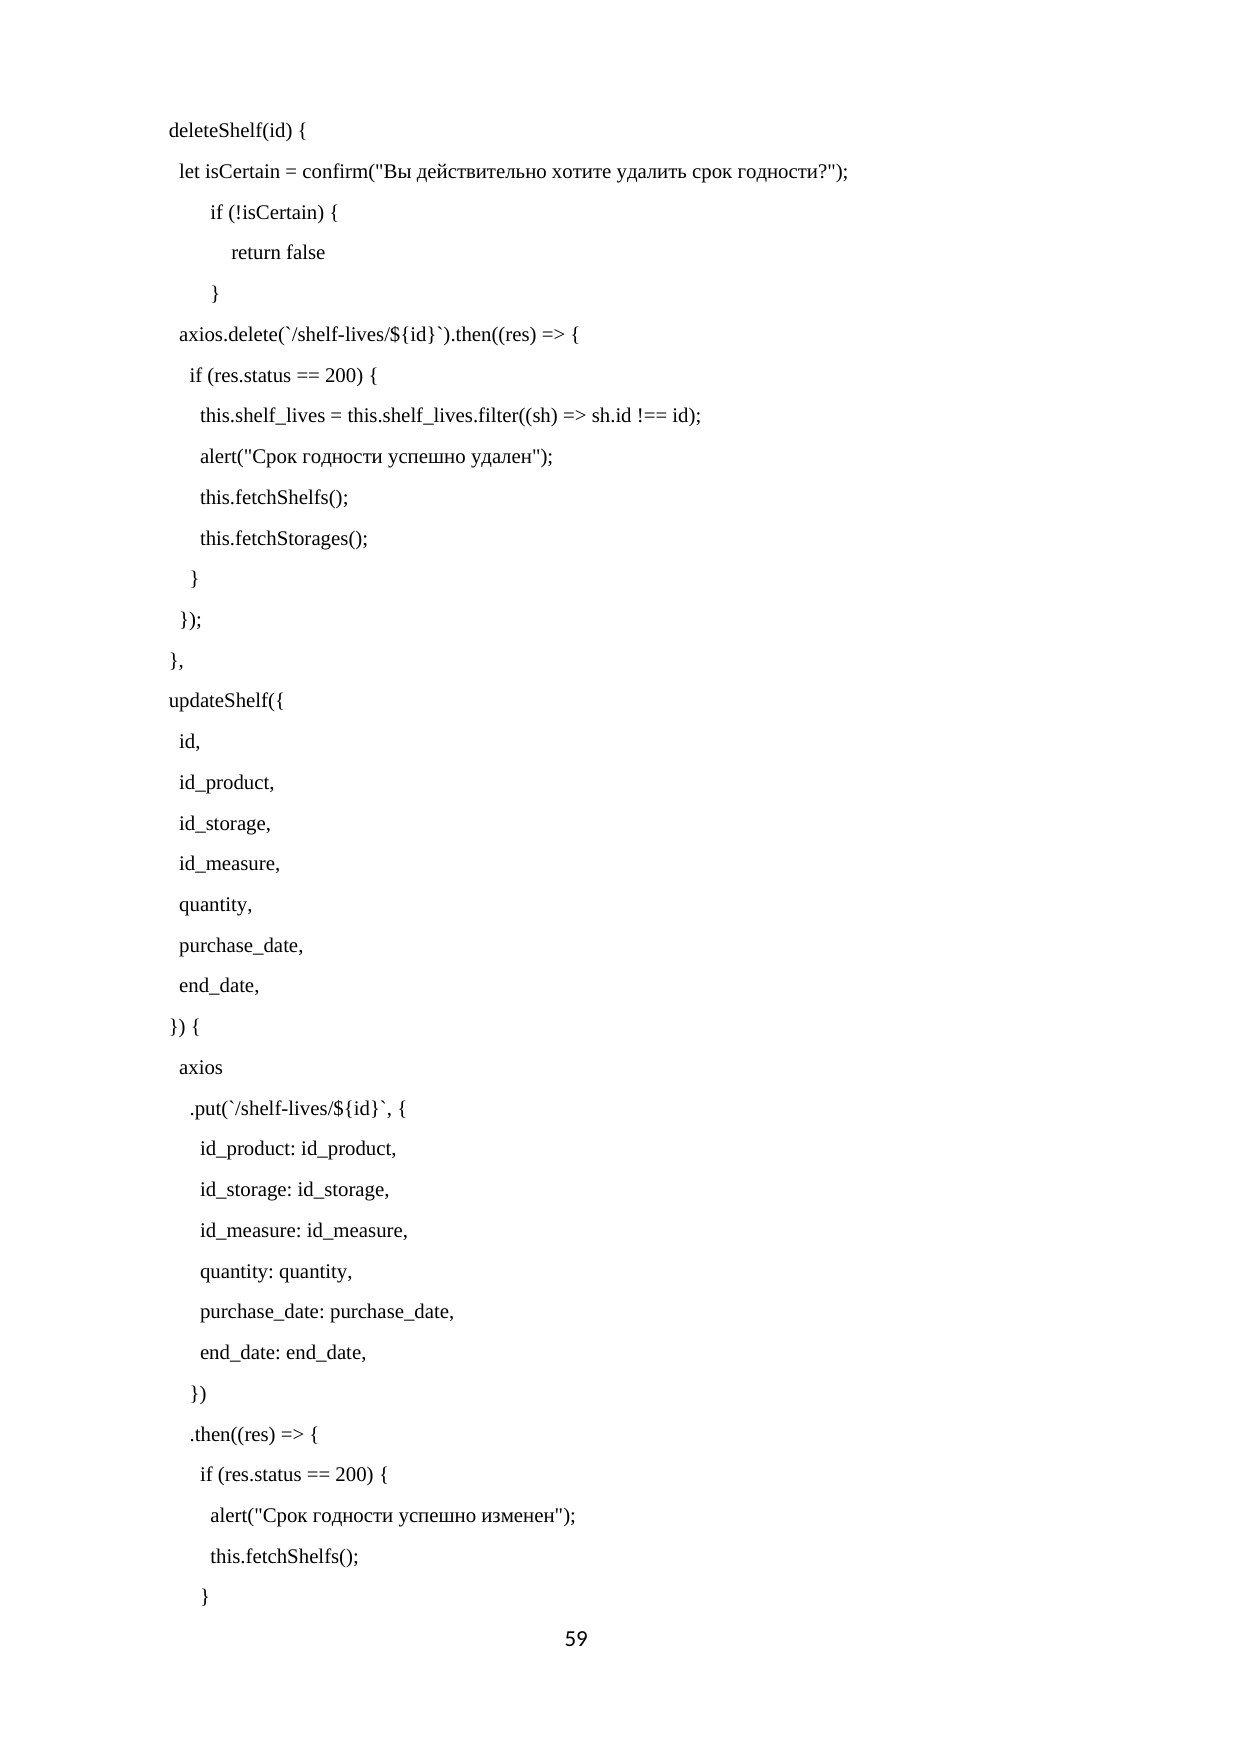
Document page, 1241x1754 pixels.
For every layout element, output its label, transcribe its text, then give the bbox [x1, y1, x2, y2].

text .put(`/shelf-lives/${id}`, { [148, 1096, 1063, 1120]
text id_measure: id_measure, [148, 1218, 1063, 1242]
text alert("Срок годности успешно изменен"); [148, 1503, 1063, 1527]
text axios.delete(`/shelf-lives/${id}`).then((res) => { [148, 322, 1063, 346]
text }); [148, 607, 1063, 631]
text quantity, [148, 892, 1063, 916]
text purchase_date, [148, 933, 1063, 957]
text end_date: end_date, [148, 1340, 1063, 1364]
text return false [148, 240, 1063, 264]
text }) { [148, 1014, 1063, 1038]
text }) [148, 1381, 1063, 1405]
text axios [148, 1055, 1063, 1079]
text alert("Срок годности успешно удален"); [148, 444, 1063, 468]
text updateShelf({ [148, 688, 1063, 712]
text end_date, [148, 973, 1063, 997]
text id, [148, 729, 1063, 753]
text if (res.status == 200) { [148, 362, 1063, 387]
text } [148, 281, 1063, 305]
text id_storage: id_storage, [148, 1177, 1063, 1201]
text this.shelf_lives = this.shelf_lives.filter((sh) => sh.id !== id); [148, 403, 1063, 427]
text let isCertain = confirm("Вы действительно хотите удалить срок годности?"); [148, 159, 1063, 183]
text } [148, 1584, 1063, 1608]
text this.fetchShelfs(); [148, 1544, 1063, 1568]
text .then((res) => { [148, 1421, 1063, 1446]
text deleteShelf(id) { [148, 118, 1063, 142]
text id_product: id_product, [148, 1136, 1063, 1160]
text }, [148, 648, 1063, 672]
text id_storage, [148, 811, 1063, 834]
text if (res.status == 200) { [148, 1462, 1063, 1486]
text quantity: quantity, [148, 1258, 1063, 1283]
text this.fetchStorages(); [148, 525, 1063, 549]
text if (!isCertain) { [148, 199, 1063, 224]
text id_measure, [148, 851, 1063, 875]
text id_product, [148, 770, 1063, 794]
text this.fetchShelfs(); [148, 485, 1063, 509]
text purchase_date: purchase_date, [148, 1299, 1063, 1323]
text } [148, 566, 1063, 590]
